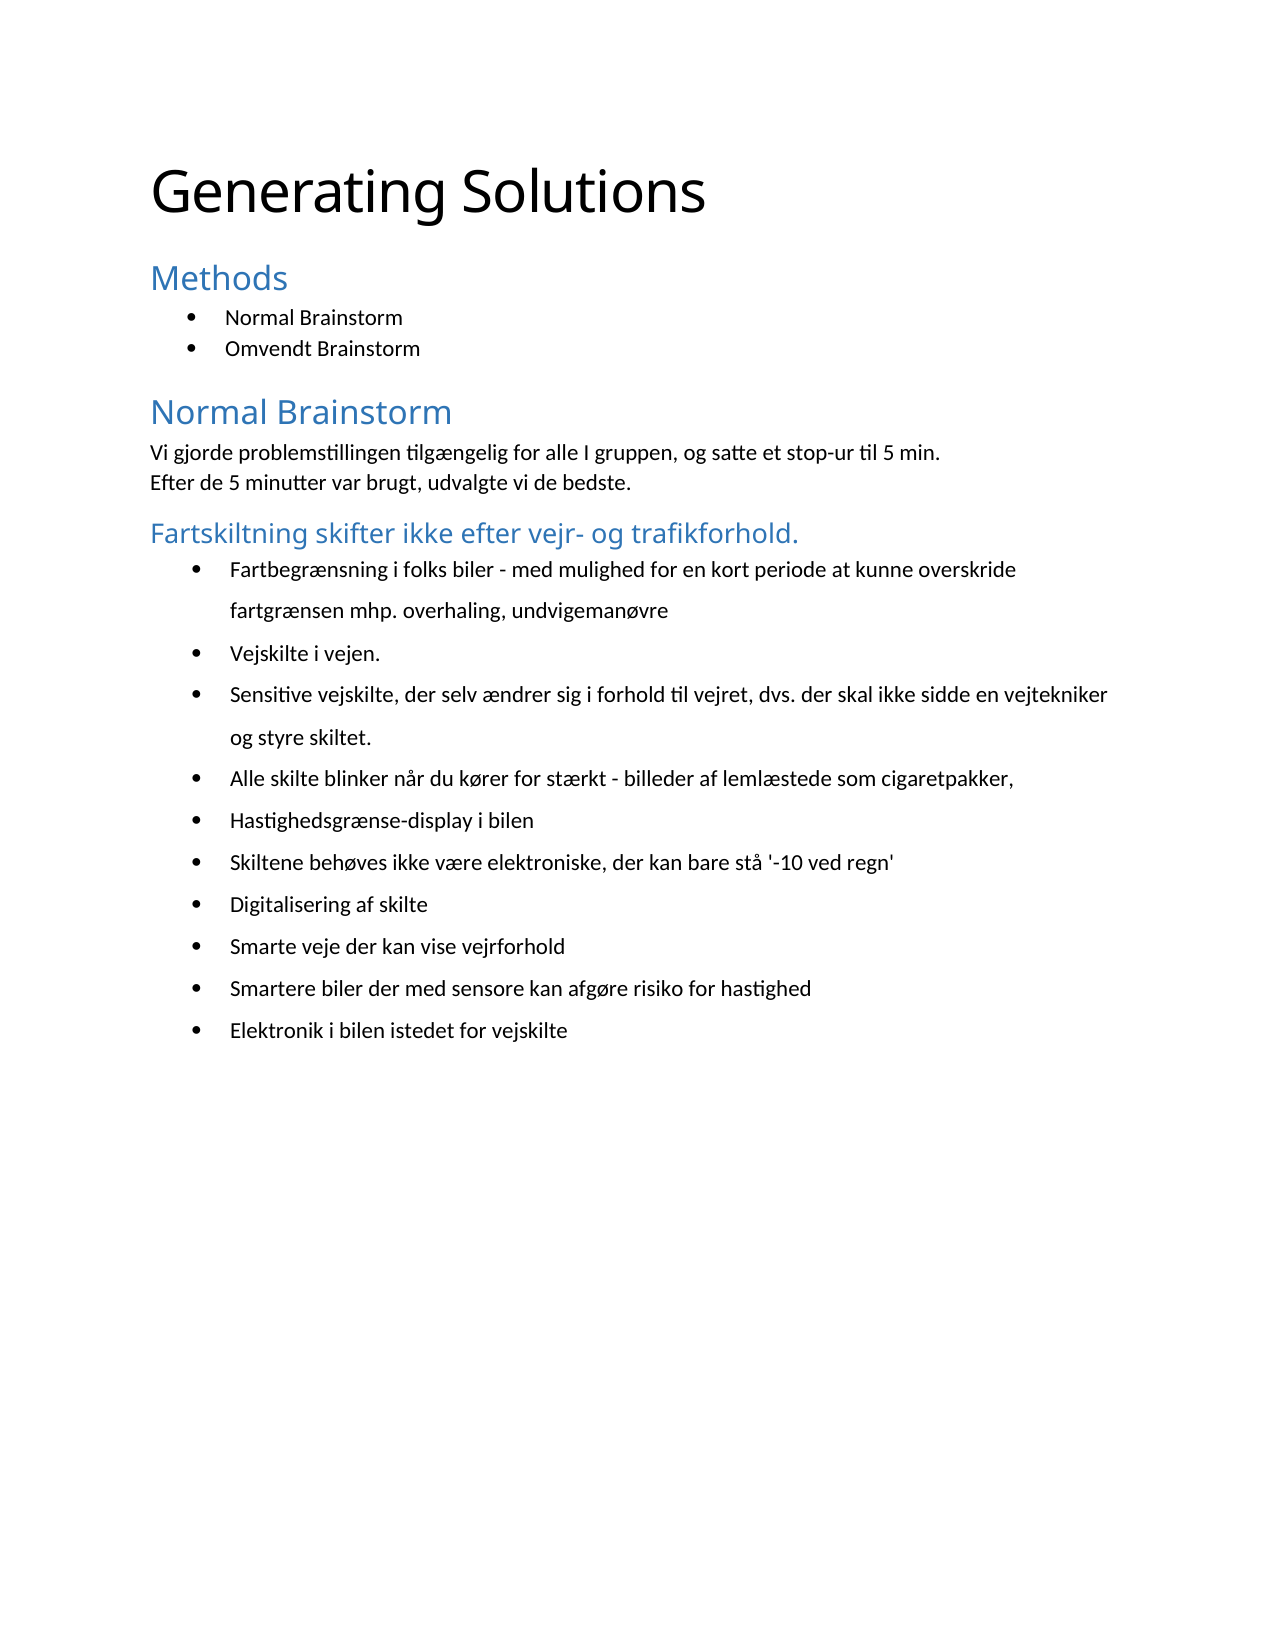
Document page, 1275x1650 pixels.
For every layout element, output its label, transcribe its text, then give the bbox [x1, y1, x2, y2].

list Skiltene behøves ikke være elektroniske, der kan bare stå '-10 ved regn' [192, 848, 1125, 877]
subtitle Fartskiltning skifter ikke efter vejr- og trafikforhold. [150, 515, 1125, 552]
list Alle skilte blinker når du kører for stærkt - billeder af lemlæstede som cigaretpakker, [192, 764, 1125, 793]
list Sensitive vejskilte, der selv ændrer sig i forhold til vejret, dvs. der skal ikke sidde en vejtekniker og styre skiltet. [192, 681, 1125, 751]
list Fartbegrænsning i folks biler - med mulighed for en kort periode at kunne overskride fartgrænsen mhp. overhaling, undvigemanøvre [192, 555, 1125, 625]
list Elektronik i bilen istedet for vejskilte [192, 1016, 1125, 1044]
list Digitalisering af skilte [192, 891, 1125, 918]
subtitle Methods [150, 254, 1125, 300]
text Vi gjorde problemstillingen tilgængelig for alle I gruppen, og satte et stop-ur til 5 min. Efter de 5 minutter var brugt, udvalgte vi de bedste. [150, 438, 1125, 496]
subtitle Normal Brainstorm [150, 389, 1125, 434]
list Vejskilte i vejen. [192, 639, 1125, 667]
title Generating Solutions [150, 150, 1125, 229]
list Smarte veje der kan vise vejrforhold [192, 932, 1125, 961]
list Normal Brainstorm [187, 303, 1125, 331]
list Omvendt Brainstorm [187, 334, 1125, 362]
list Hastighedsgrænse-display i bilen [192, 807, 1125, 834]
list Smartere biler der med sensore kan afgøre risiko for hastighed [192, 974, 1125, 1002]
